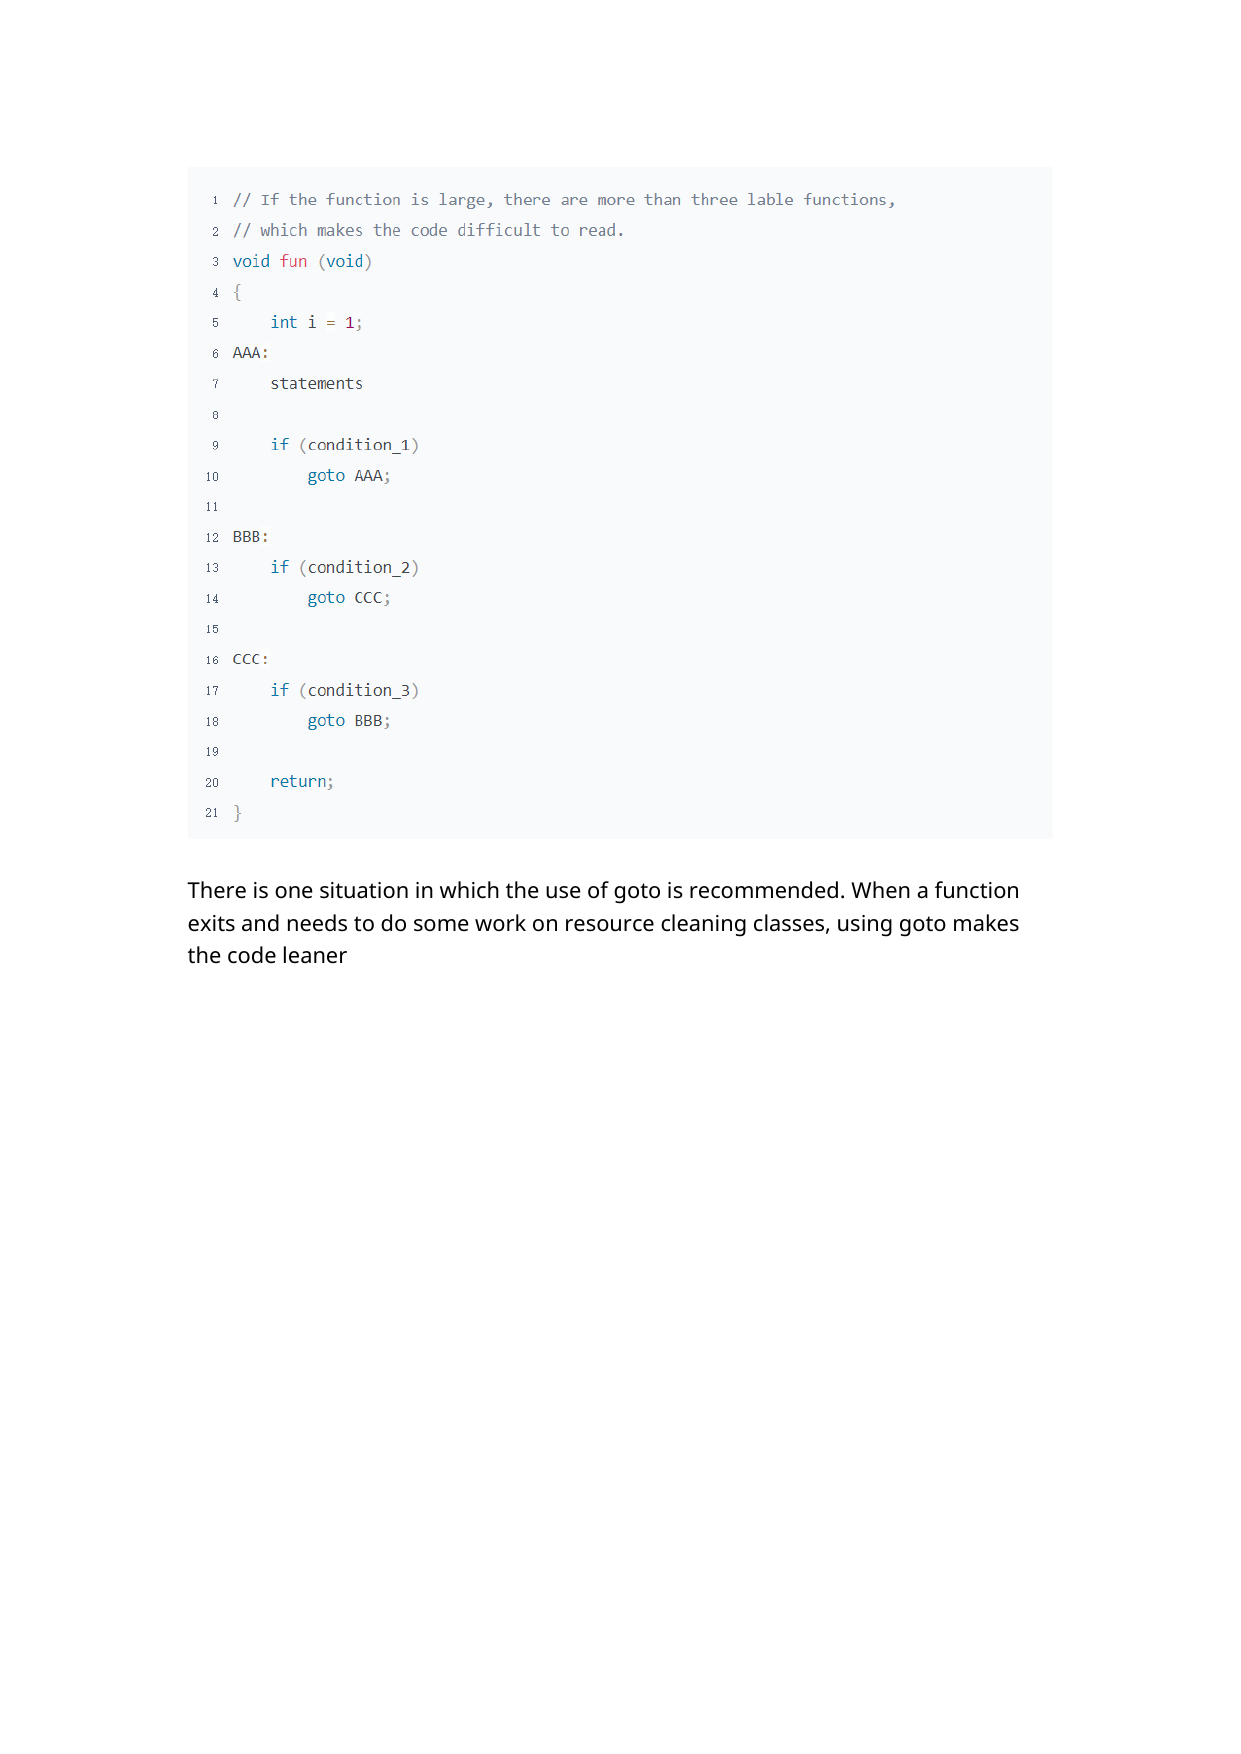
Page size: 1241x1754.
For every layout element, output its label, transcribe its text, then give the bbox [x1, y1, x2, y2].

text There is one situation in which the use of goto is recommended. When a function exits and needs to do some work on resource cleaning classes, using goto makes the code leaner [187, 874, 1053, 971]
picture [187, 167, 1053, 839]
